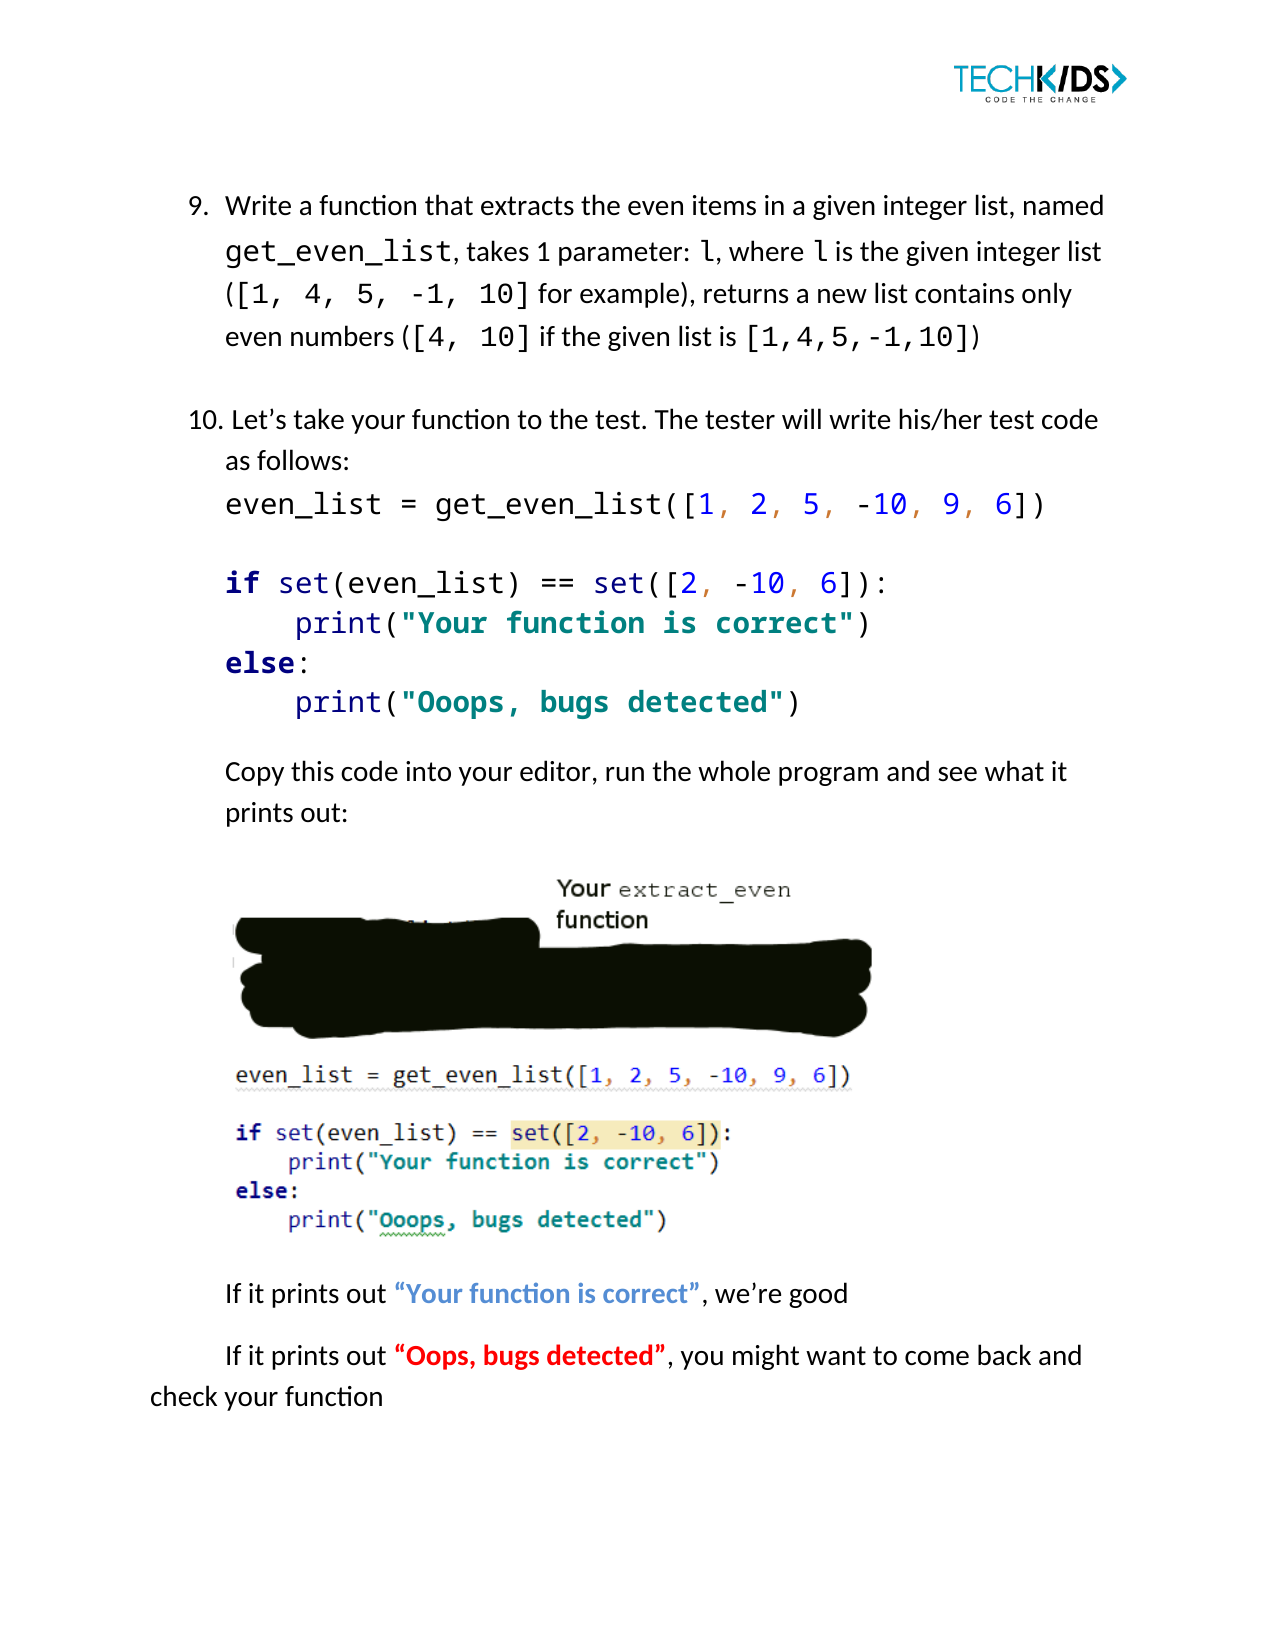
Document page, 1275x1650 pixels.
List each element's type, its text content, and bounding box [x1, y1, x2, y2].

text If it prints out “Your function is correct”, we’re good [150, 1275, 1125, 1311]
list Let’s take your function to the test. The tester will write his/her test code as follows: [187, 401, 1125, 478]
text even_list = get_even_list([1, 2, 5, -10, 9, 6]) if set(even_list) == set([2, -10, 6]): print("Your function is correct") else: print("Ooops, bugs detected") [225, 483, 1125, 721]
picture [950, 60, 1132, 108]
list Write a function that extracts the even items in a given integer list, named get_even_list, takes 1 parameter: l, where l is the given integer list ([1, 4, 5, -1, 10] for example), returns a new list contains only even numbers ([4, 10] if the given list is [1,4,5,-1,10]) [187, 184, 1125, 355]
text If it prints out “Oops, bugs detected”, you might want to come back and check your function [150, 1337, 1125, 1413]
picture [225, 856, 881, 1251]
text Copy this code into your editor, run the whole program and see what it prints out: [225, 753, 1125, 830]
